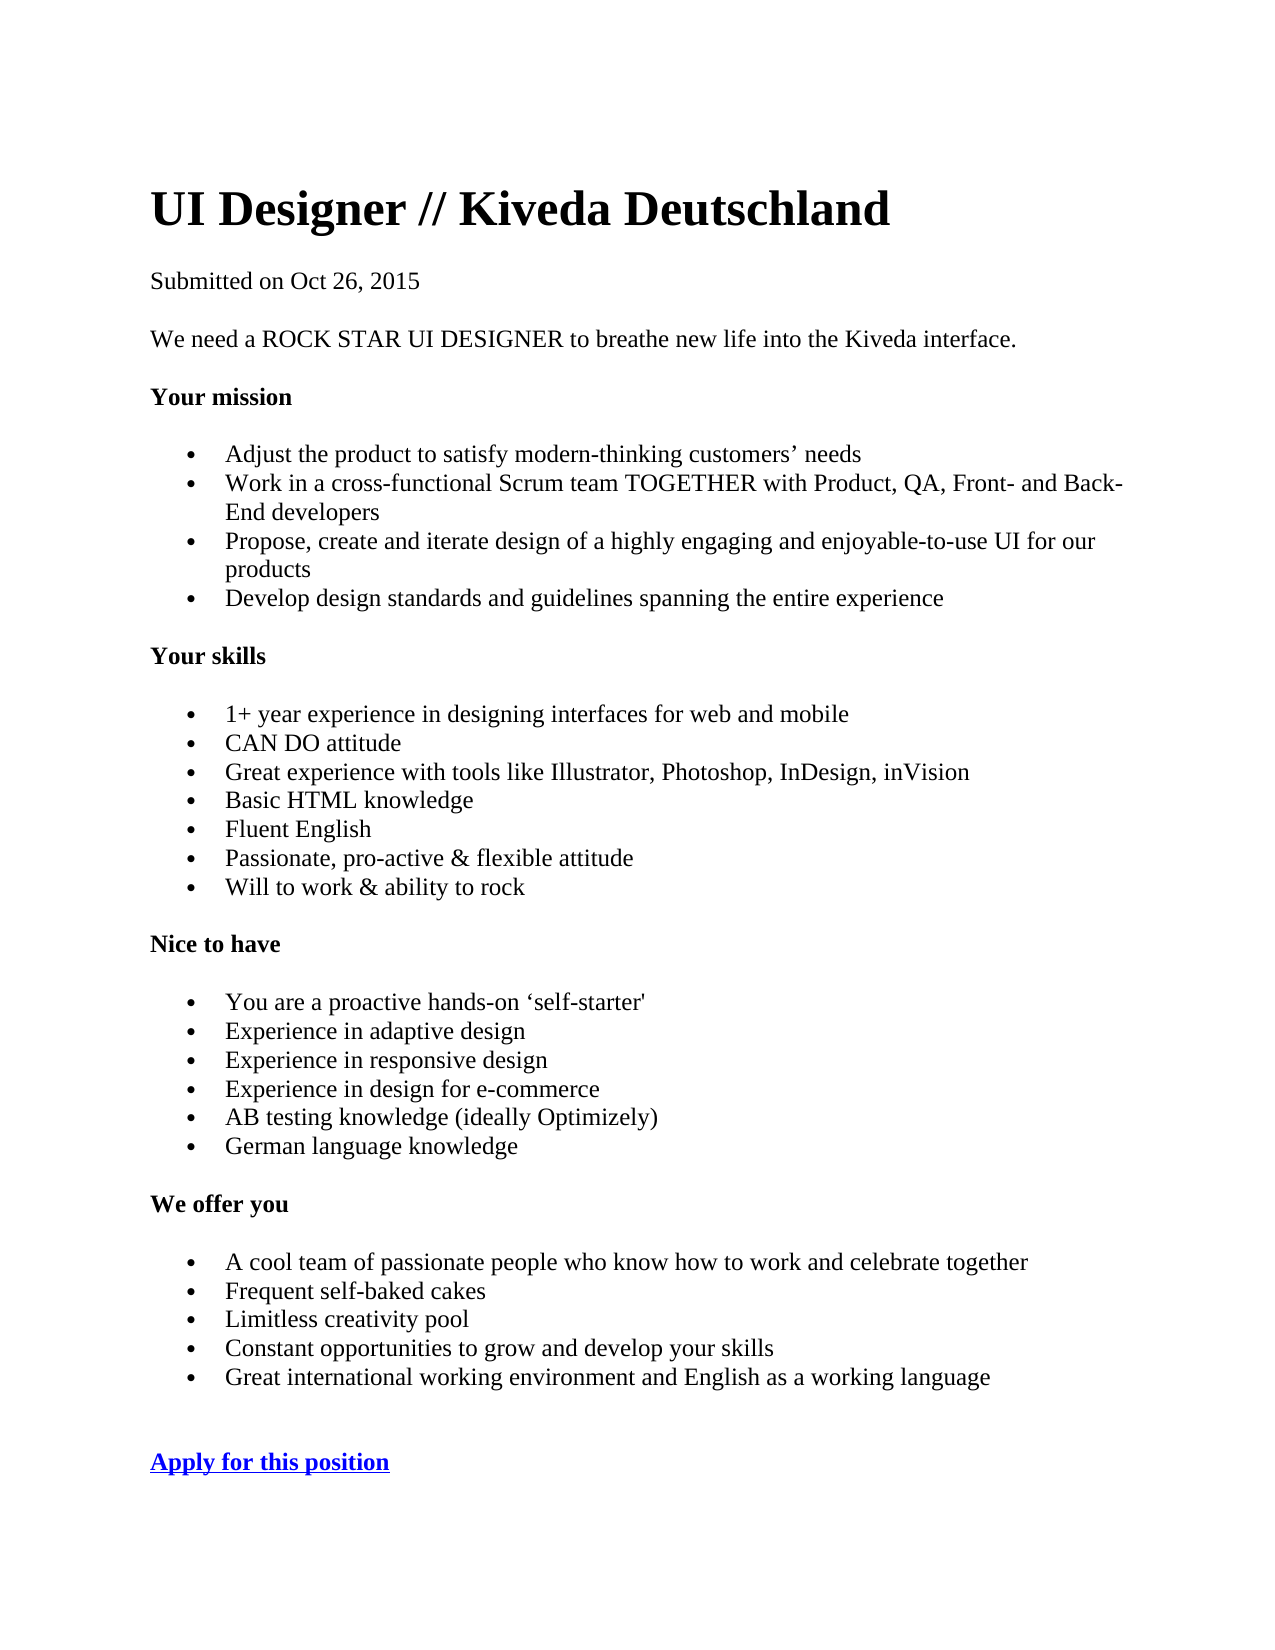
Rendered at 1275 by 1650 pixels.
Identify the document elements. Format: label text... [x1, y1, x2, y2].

text Nice to have [150, 929, 1125, 958]
text UI Designer // Kiveda Deutschland [150, 179, 1125, 237]
text Your mission [150, 382, 1125, 410]
list Experience in responsive design [187, 1045, 1125, 1074]
list You are a proactive hands-on ‘self-starter' [187, 987, 1125, 1016]
text Submitted on Oct 26, 2015 [150, 266, 1125, 294]
text We offer you [150, 1189, 1125, 1218]
list A cool team of passionate people who know how to work and celebrate together [187, 1247, 1125, 1276]
list 1+ year experience in designing interfaces for web and mobile [187, 699, 1125, 728]
list Will to work & ability to rock [187, 872, 1125, 900]
list Great experience with tools like Illustrator, Photoshop, InDesign, inVision [187, 757, 1125, 785]
list Limitless creativity pool [187, 1304, 1125, 1333]
list Propose, create and iterate design of a highly engaging and enjoyable-to-use UI for our products [187, 526, 1125, 583]
list Experience in adaptive design [187, 1016, 1125, 1045]
list German language knowledge [187, 1131, 1125, 1160]
list Develop design standards and guidelines spanning the entire experience [187, 583, 1125, 612]
text Apply for this position [150, 1447, 1125, 1476]
text We need a ROCK STAR UI DESIGNER to breathe new life into the Kiveda interface. [150, 324, 1125, 352]
list Adjust the product to satisfy modern-thinking customers’ needs [187, 439, 1125, 468]
list Work in a cross-functional Scrum team TOGETHER with Product, QA, Front- and Back-End developers [187, 468, 1125, 526]
list Constant opportunities to grow and develop your skills [187, 1333, 1125, 1362]
list CAN DO attitude [187, 728, 1125, 757]
text Your skills [150, 641, 1125, 670]
list Frequent self-baked cakes [187, 1276, 1125, 1304]
list Great international working environment and English as a working language [187, 1362, 1125, 1391]
list Basic HTML knowledge [187, 785, 1125, 814]
list Fluent English [187, 814, 1125, 843]
list Passionate, pro-active & flexible attitude [187, 843, 1125, 872]
list Experience in design for e-commerce [187, 1074, 1125, 1102]
list AB testing knowledge (ideally Optimizely) [187, 1102, 1125, 1131]
